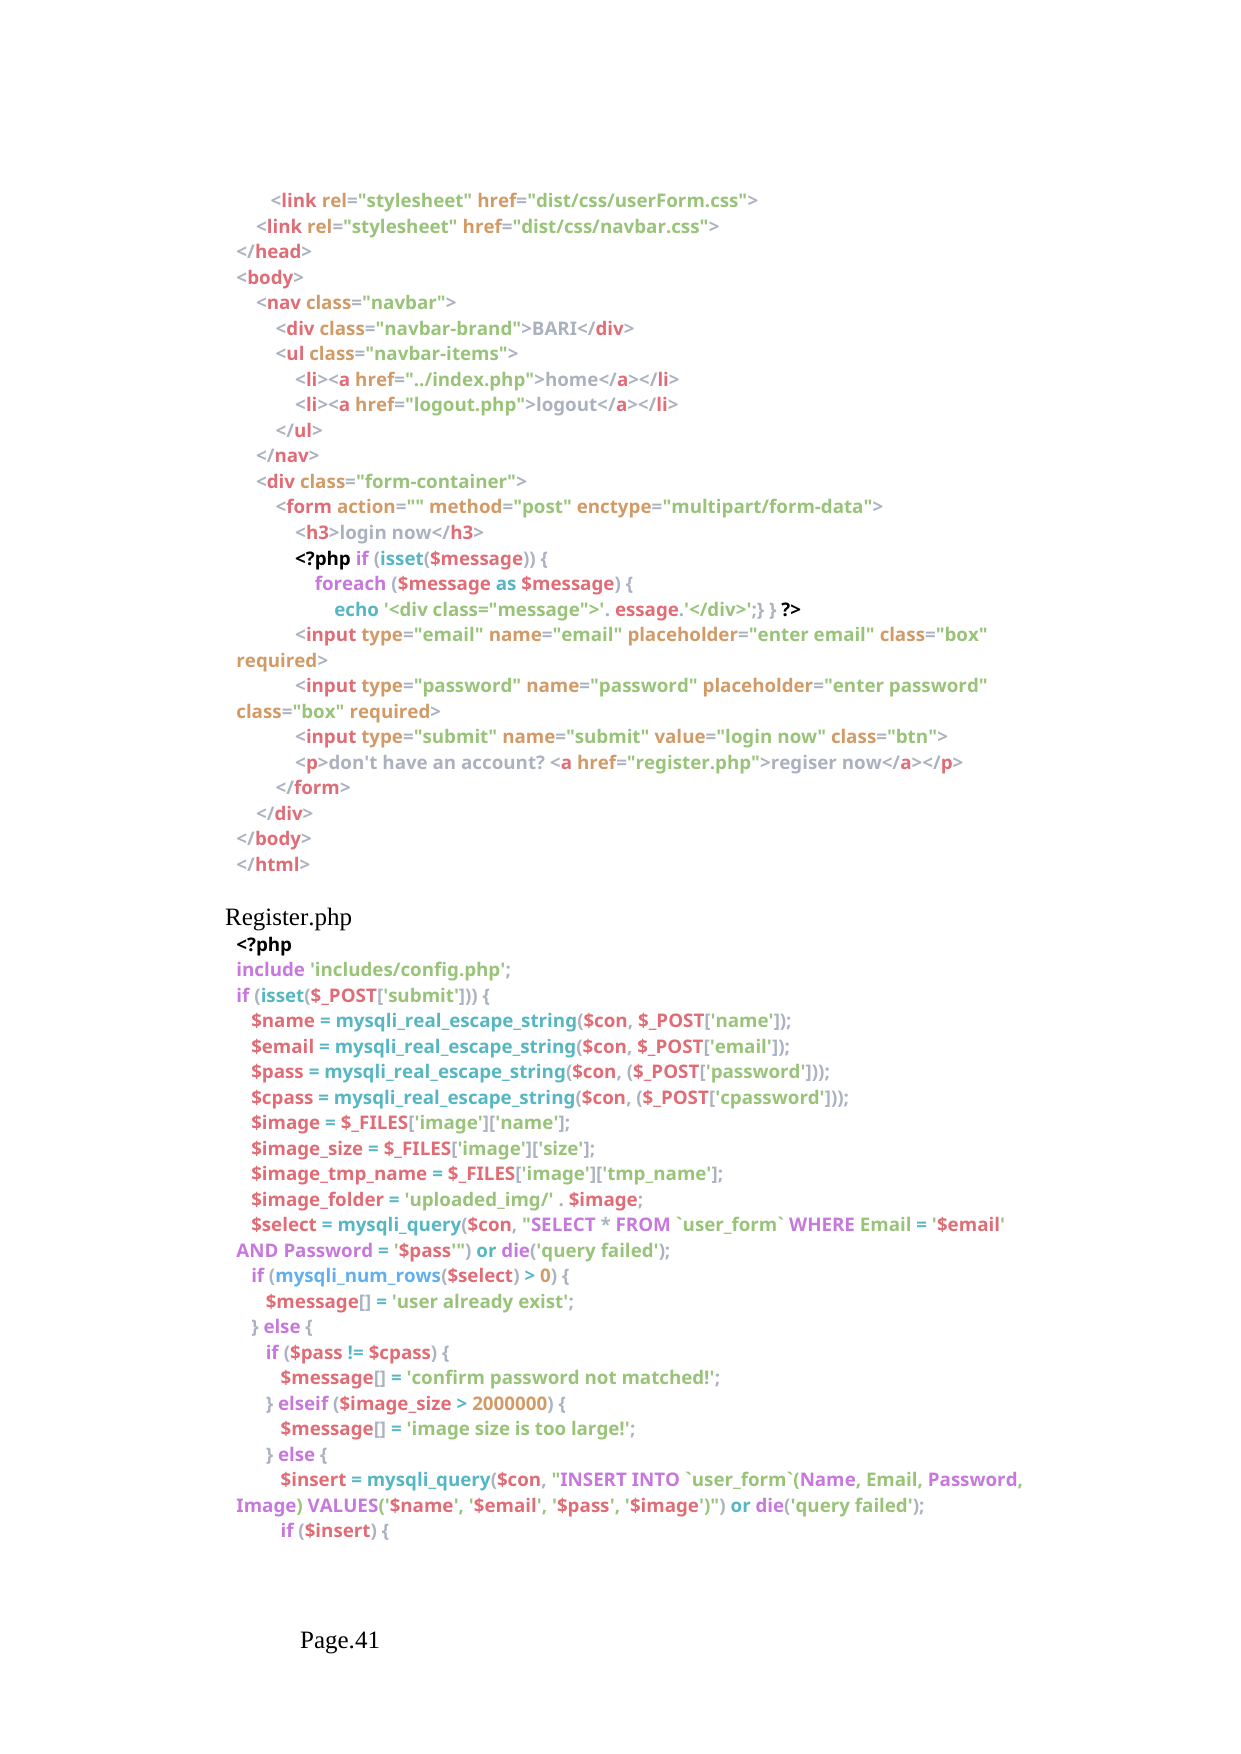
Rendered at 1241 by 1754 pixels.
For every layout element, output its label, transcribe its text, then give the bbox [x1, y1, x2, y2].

text Register.php [225, 902, 1053, 931]
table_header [225, 188, 1003, 902]
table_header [225, 931, 1052, 1543]
